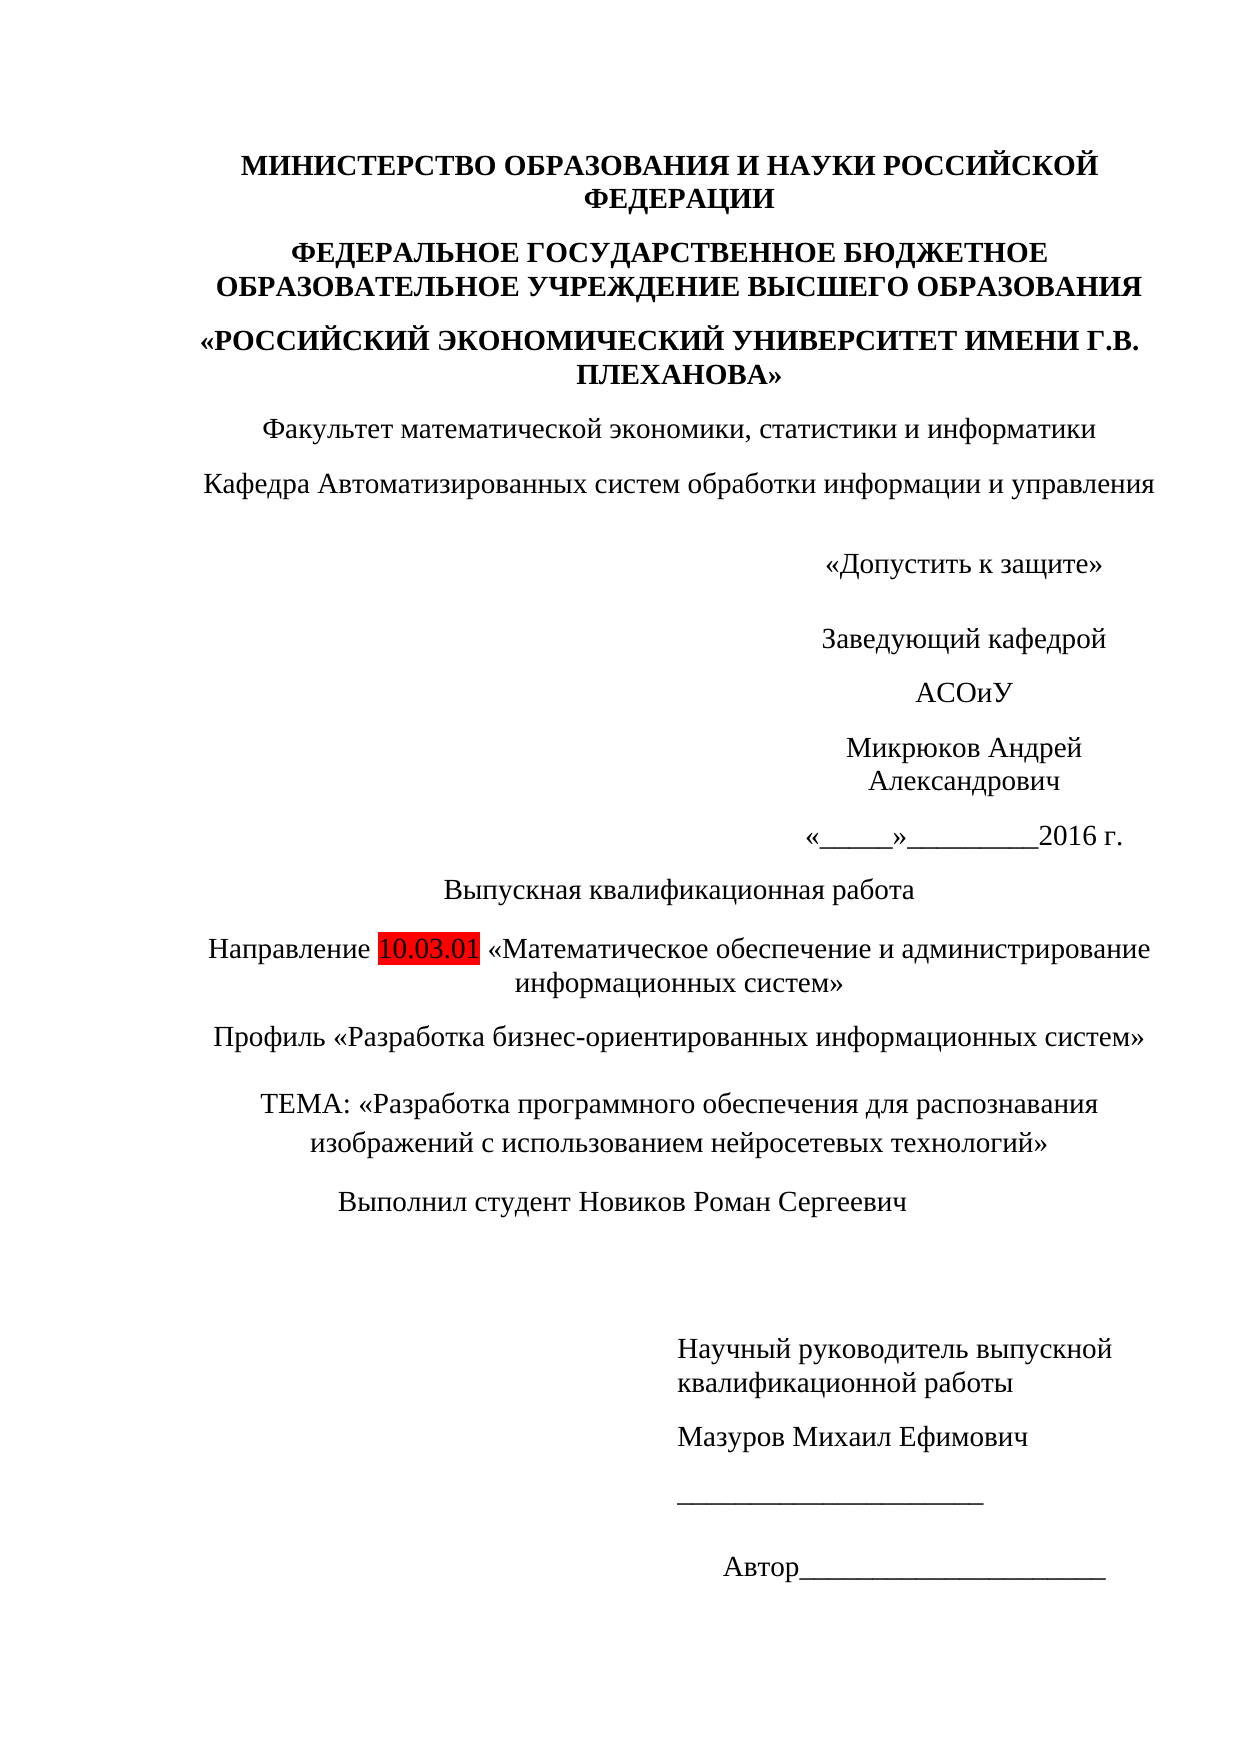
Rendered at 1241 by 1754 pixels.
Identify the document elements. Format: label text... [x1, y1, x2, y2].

text Направление 10.03.01 «Математическое обеспечение и администрирование информационных систем» [177, 932, 1181, 999]
table_cell Заведующий кафедрой АСОиУ Микрюков Андрей Александрович «_____»_________2016 г. [747, 600, 1181, 872]
text Профиль «Разработка бизнес-ориентированных информационных систем» [177, 1019, 1181, 1053]
text ФЕДЕРАЛЬНОЕ ГОСУДАРСТВЕННОЕ БЮДЖЕТНОЕ ОБРАЗОВАТЕЛЬНОЕ УЧРЕЖДЕНИЕ ВЫСШЕГО ОБРАЗОВАНИЯ [158, 236, 1181, 303]
text Выпускная квалификационная работа [177, 872, 1181, 906]
text Кафедра Автоматизированных систем обработки информации и управления [177, 466, 1181, 499]
text Факультет математической экономики, статистики и информатики [177, 411, 1181, 445]
text Выполнил студент Новиков Роман Сергеевич [177, 1184, 1181, 1218]
text ТЕМА: «Разработка программного обеспечения для распознавания изображений с использованием нейросетевых технологий» [177, 1087, 1181, 1159]
text «РОССИЙСКИЙ ЭКОНОМИЧЕСКИЙ УНИВЕРСИТЕТ ИМЕНИ Г.В. ПЛЕХАНОВА» [158, 323, 1181, 391]
table_header Научный руководитель выпускной квалификационной работы Мазуров Михаил Ефимович _____________________ [666, 1311, 1162, 1528]
table_header «Допустить к защите» [747, 525, 1181, 600]
table_cell Автор_____________________ [666, 1528, 1162, 1603]
text МИНИСТЕРСТВО ОБРАЗОВАНИЯ И НАУКИ РОССИЙСКОЙ ФЕДЕРАЦИИ [158, 148, 1181, 215]
